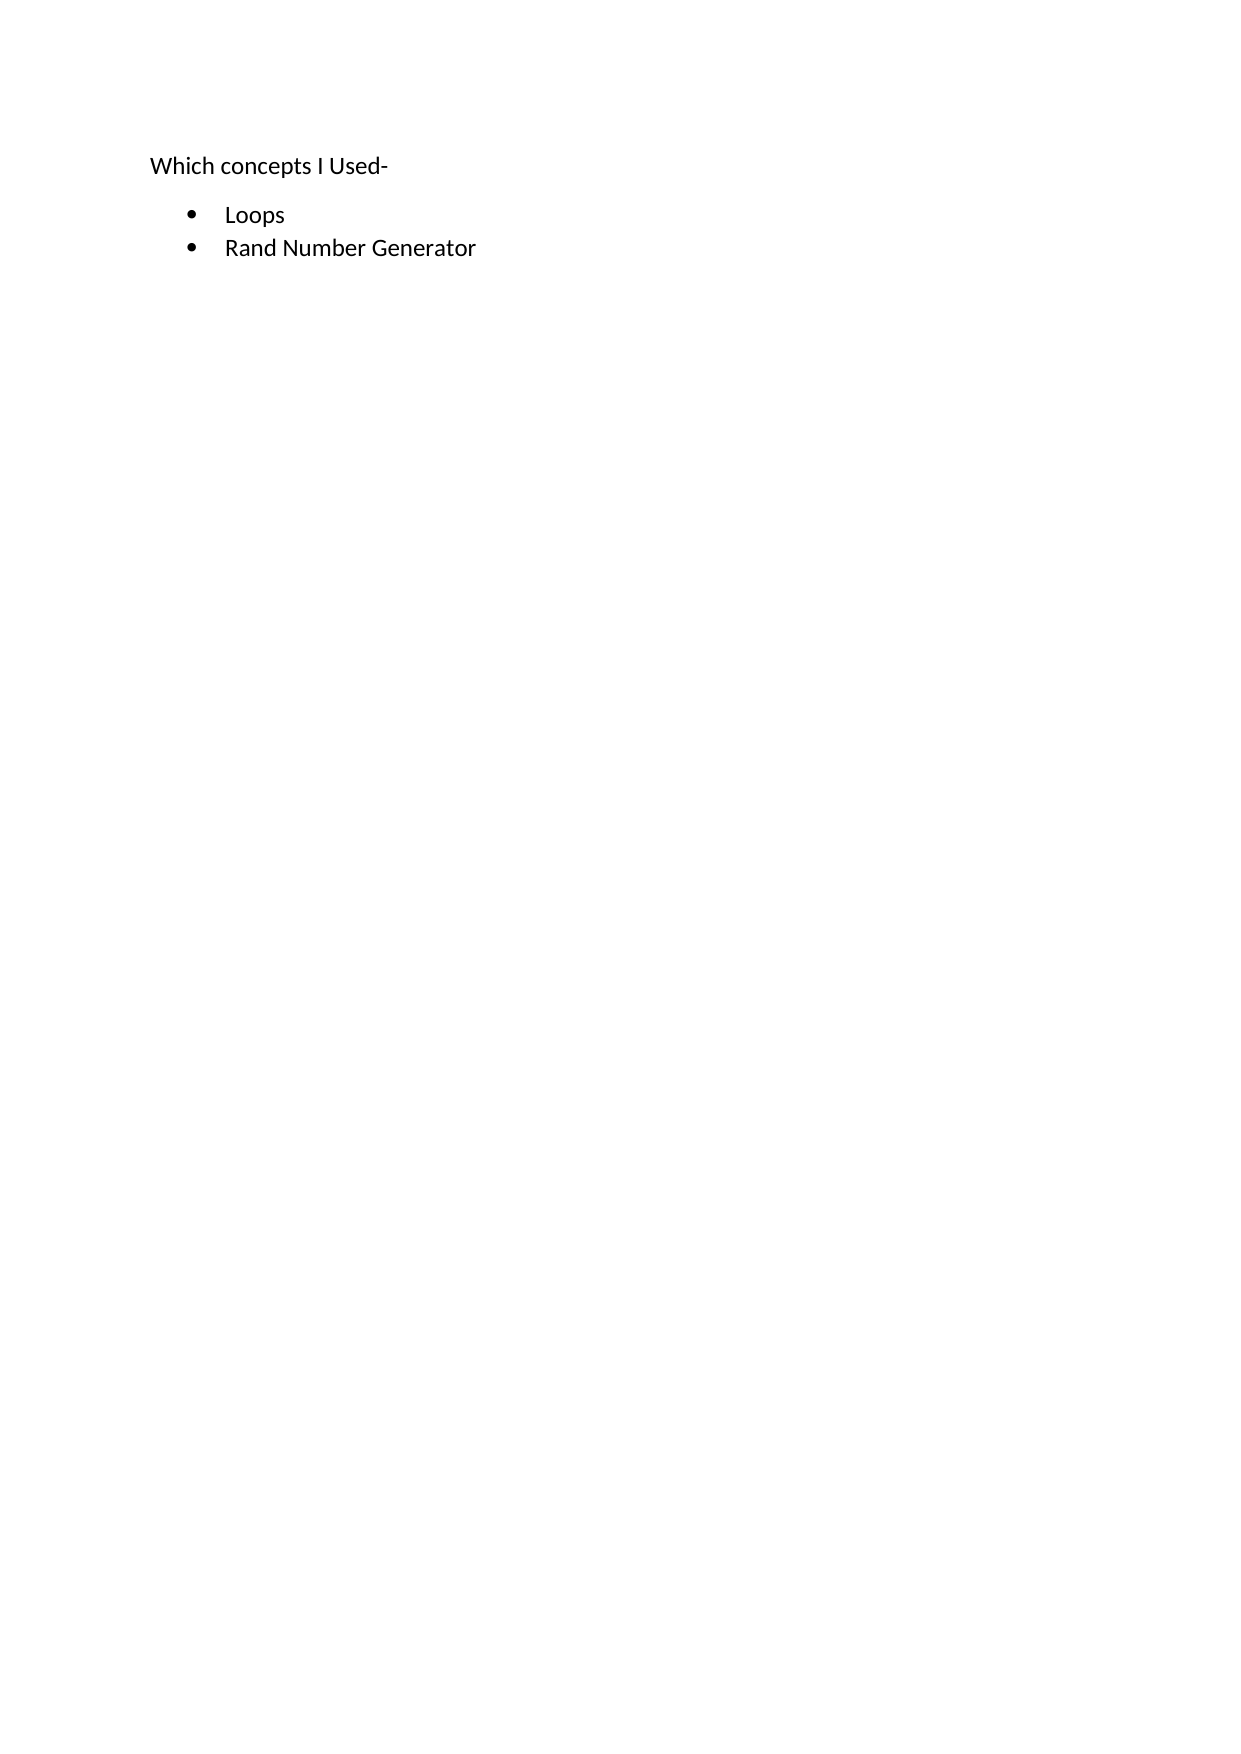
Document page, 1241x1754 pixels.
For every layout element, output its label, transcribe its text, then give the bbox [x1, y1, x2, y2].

text Which concepts I Used- [150, 150, 1090, 181]
list Rand Number Generator [187, 232, 1090, 263]
list Loops [187, 199, 1090, 230]
